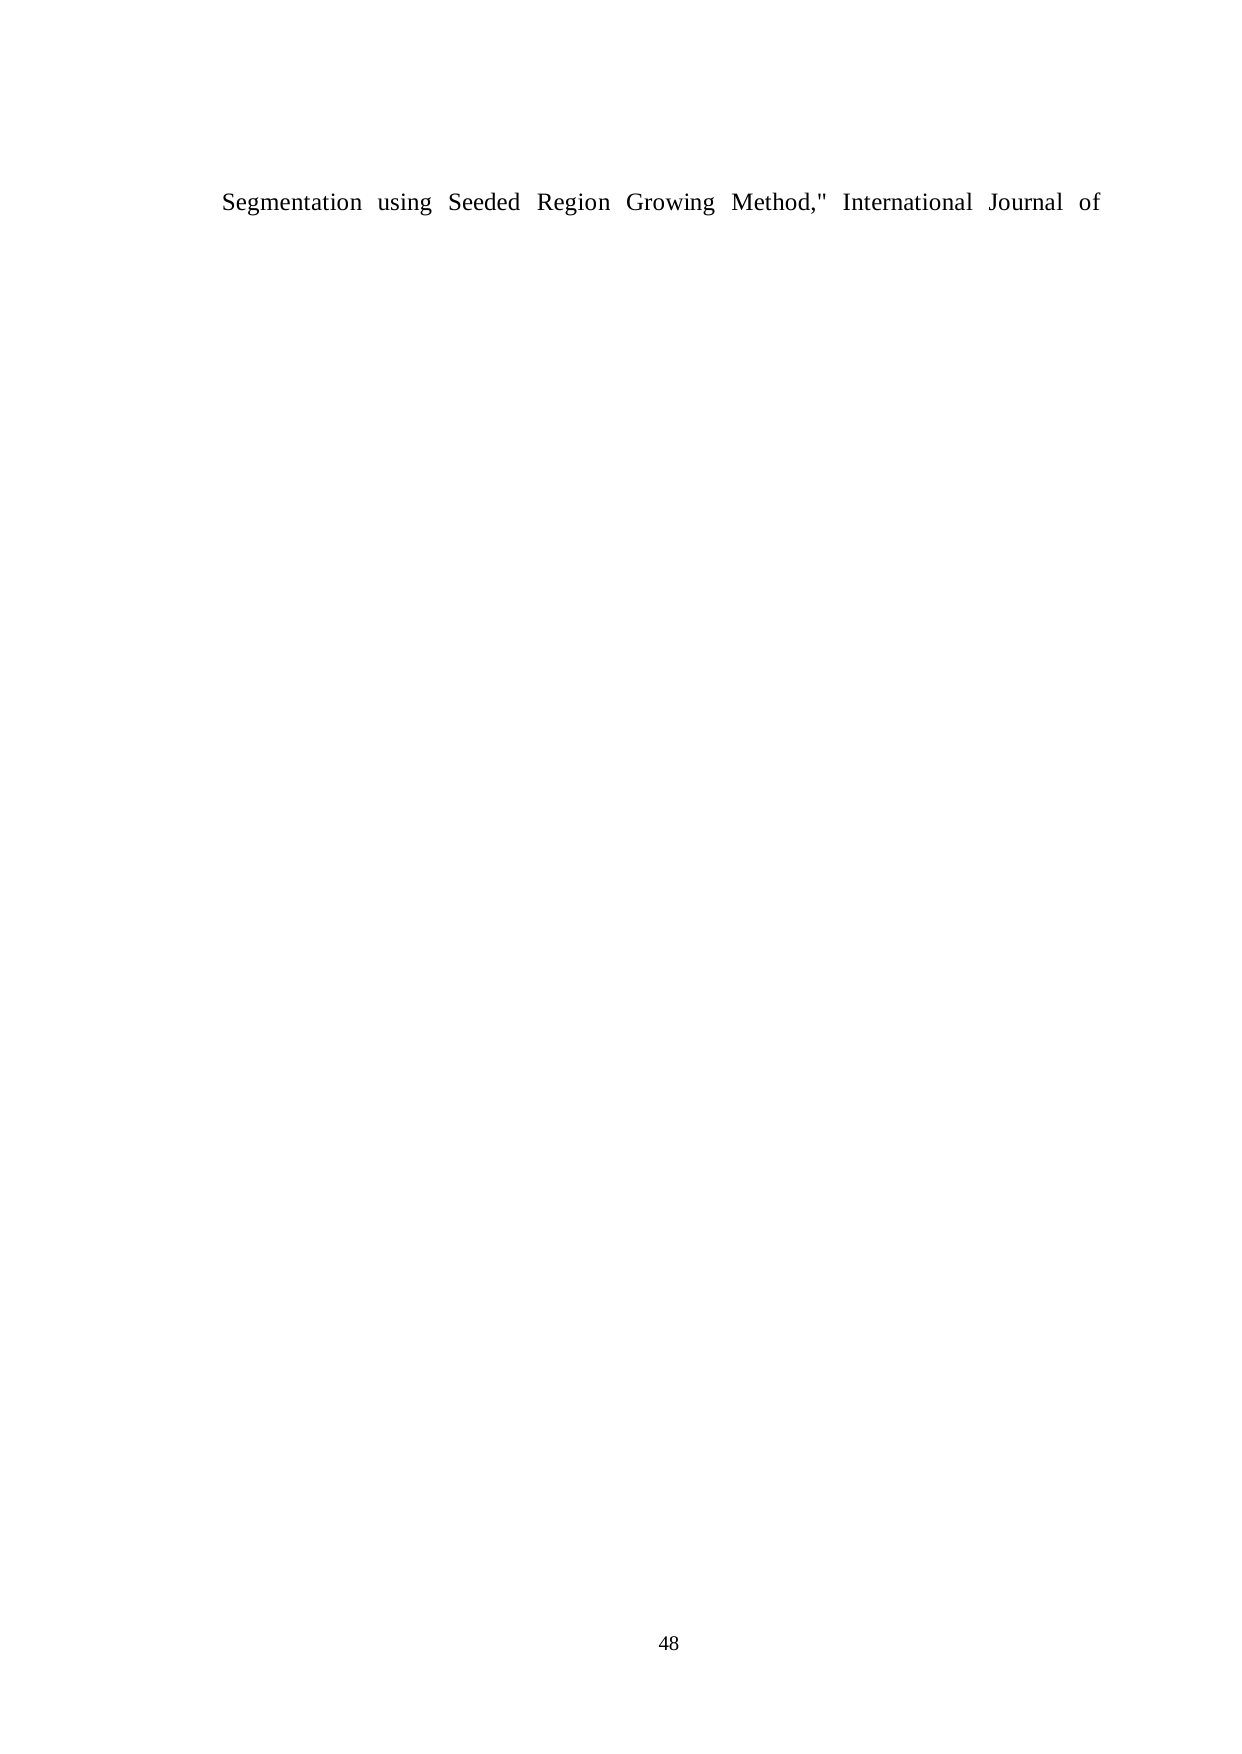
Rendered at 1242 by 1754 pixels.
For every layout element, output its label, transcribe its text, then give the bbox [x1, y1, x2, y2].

text Segmentation using Seeded Region Growing Method," International Journal of [222, 187, 1104, 216]
